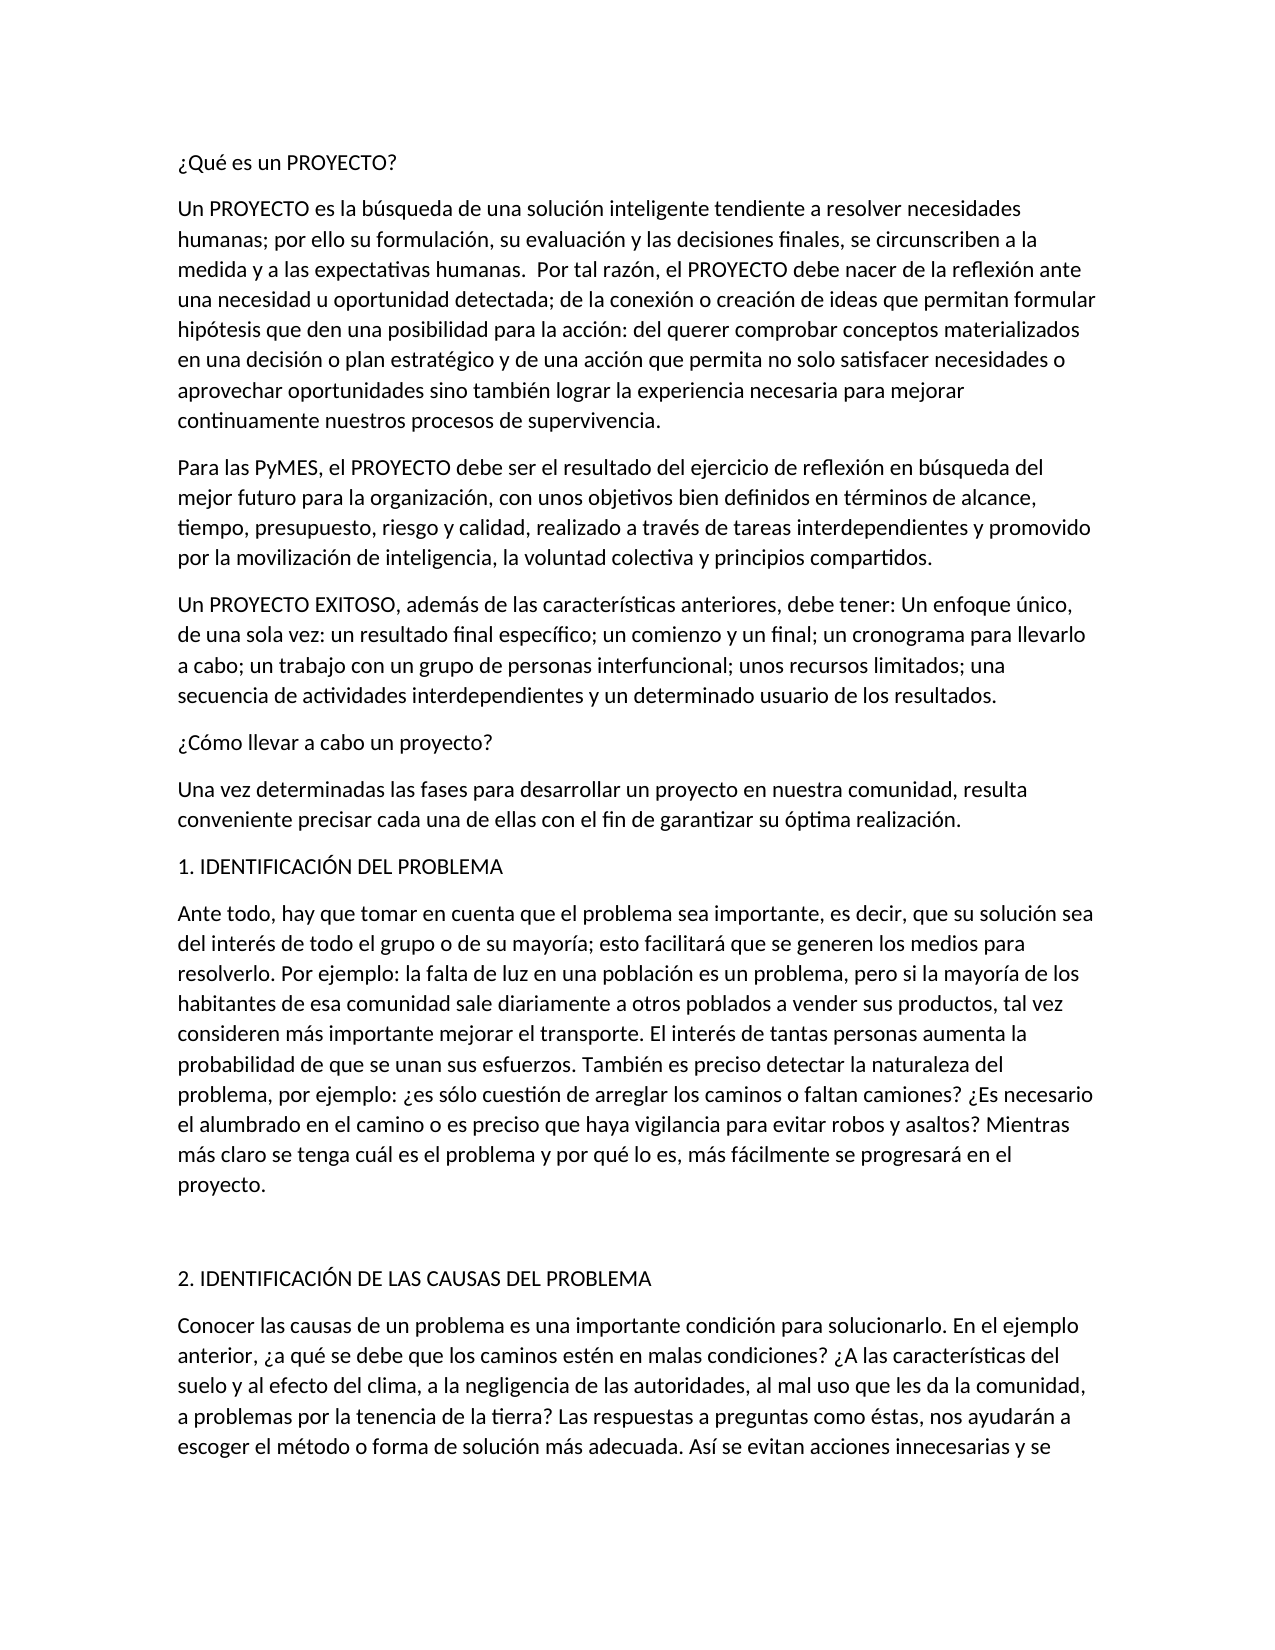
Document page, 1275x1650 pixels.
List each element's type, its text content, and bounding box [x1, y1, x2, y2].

text Para las PyMES, el PROYECTO debe ser el resultado del ejercicio de reflexión en búsqueda del mejor futuro para la organización, con unos objetivos bien definidos en términos de alcance, tiempo, presupuesto, riesgo y calidad, realizado a través de tareas interdependientes y promovido por la movilización de inteligencia, la voluntad colectiva y principios compartidos. [177, 453, 1098, 571]
text Un PROYECTO es la búsqueda de una solución inteligente tendiente a resolver necesidades humanas; por ello su formulación, su evaluación y las decisiones finales, se circunscriben a la medida y a las expectativas humanas. Por tal razón, el PROYECTO debe nacer de la reflexión ante una necesidad u oportunidad detectada; de la conexión o creación de ideas que permitan formular hipótesis que den una posibilidad para la acción: del querer comprobar conceptos materializados en una decisión o plan estratégico y de una acción que permita no solo satisfacer necesidades o aprovechar oportunidades sino también lograr la experiencia necesaria para mejorar continuamente nuestros procesos de supervivencia. [177, 194, 1098, 434]
text ¿Qué es un PROYECTO? [177, 148, 1098, 176]
text 1. IDENTIFICACIÓN DEL PROBLEMA [177, 852, 1098, 880]
text Un PROYECTO EXITOSO, además de las características anteriores, debe tener: Un enfoque único, de una sola vez: un resultado final específico; un comienzo y un final; un cronograma para llevarlo a cabo; un trabajo con un grupo de personas interfuncional; unos recursos limitados; una secuencia de actividades interdependientes y un determinado usuario de los resultados. [177, 590, 1098, 709]
text Ante todo, hay que tomar en cuenta que el problema sea importante, es decir, que su solución sea del interés de todo el grupo o de su mayoría; esto facilitará que se generen los medios para resolverlo. Por ejemplo: la falta de luz en una población es un problema, pero si la mayoría de los habitantes de esa comunidad sale diariamente a otros poblados a vender sus productos, tal vez consideren más importante mejorar el transporte. El interés de tantas personas aumenta la probabilidad de que se unan sus esfuerzos. También es preciso detectar la naturaleza del problema, por ejemplo: ¿es sólo cuestión de arreglar los caminos o faltan camiones? ¿Es necesario el alumbrado en el camino o es preciso que haya vigilancia para evitar robos y asaltos? Mientras más claro se tenga cuál es el problema y por qué lo es, más fácilmente se progresará en el proyecto. [177, 899, 1098, 1198]
text 2. IDENTIFICACIÓN DE LAS CAUSAS DEL PROBLEMA [177, 1264, 1098, 1292]
text ¿Cómo llevar a cabo un proyecto? [177, 728, 1098, 756]
text Una vez determinadas las fases para desarrollar un proyecto en nuestra comunidad, resulta conveniente precisar cada una de ellas con el fin de garantizar su óptima realización. [177, 775, 1098, 833]
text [177, 1311, 1098, 1460]
